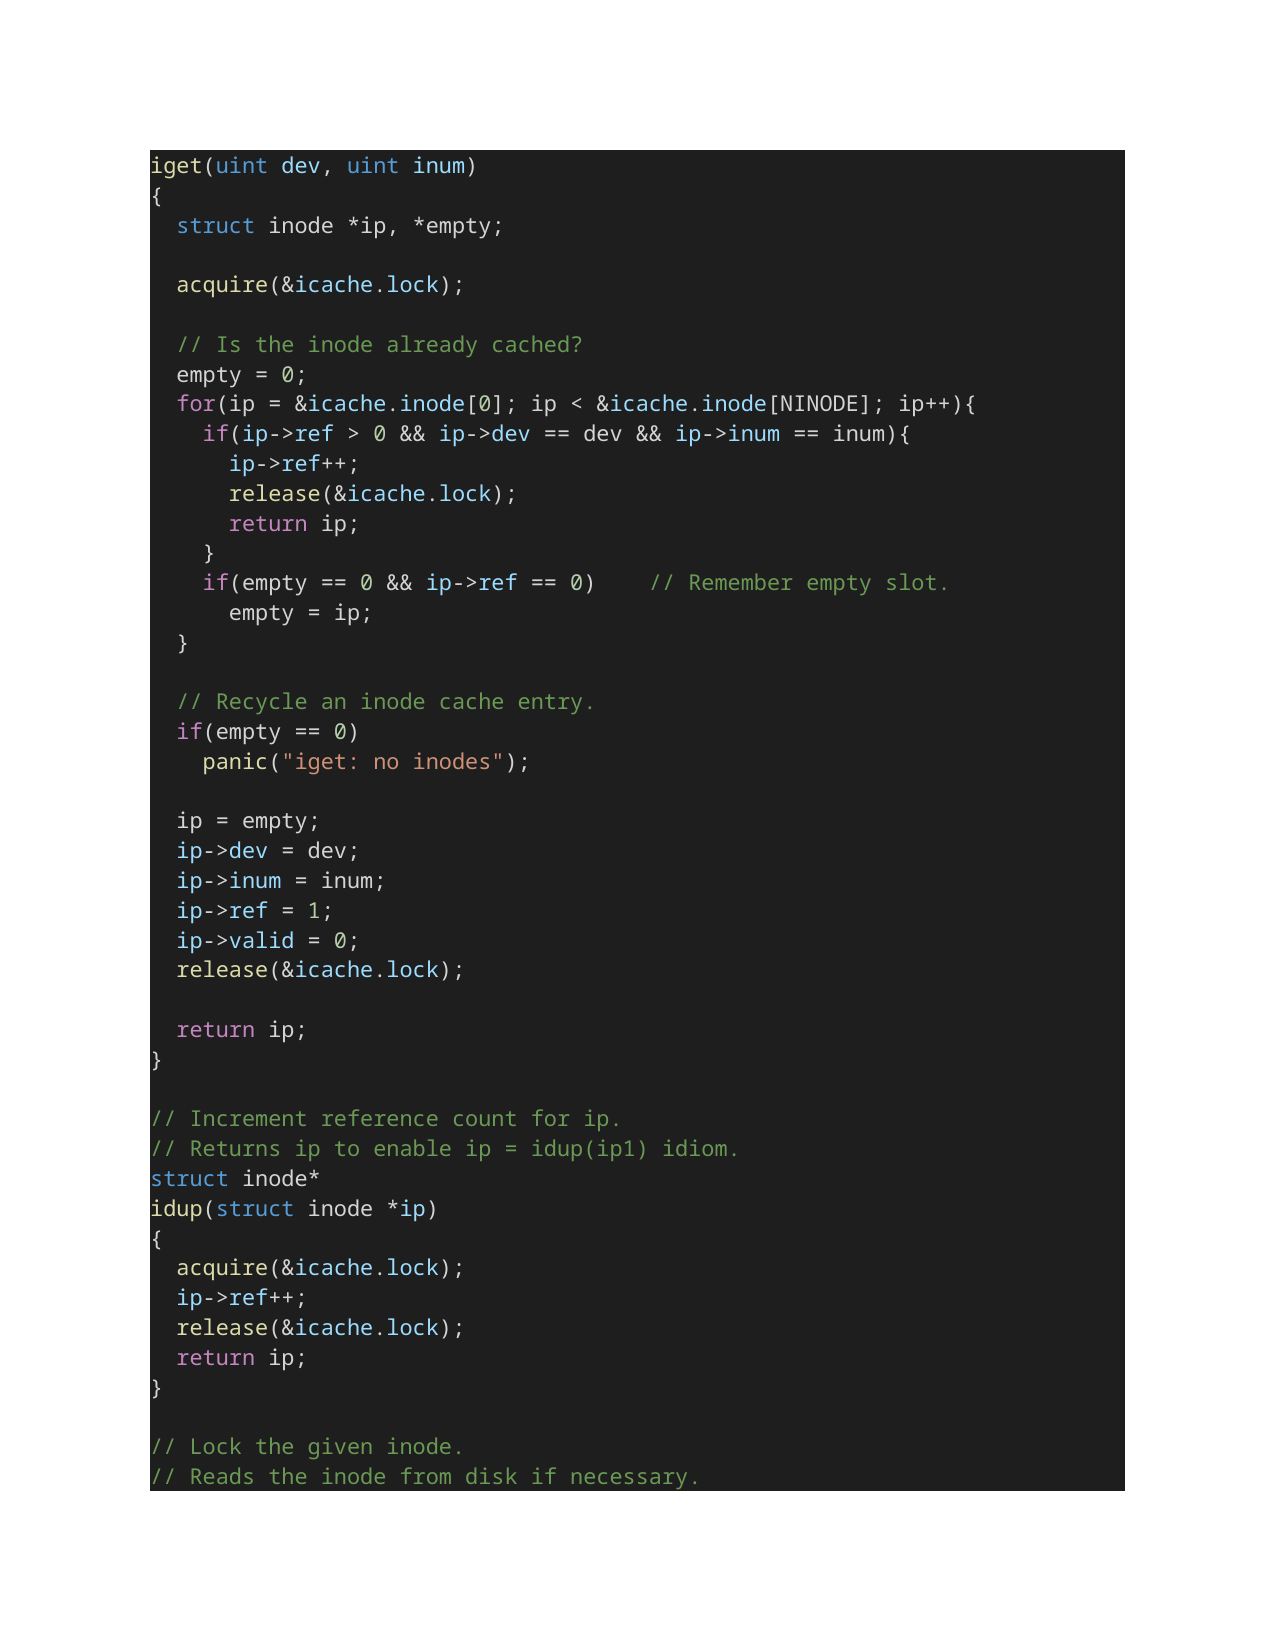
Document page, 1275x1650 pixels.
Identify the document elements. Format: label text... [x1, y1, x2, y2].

text return ip; [150, 1342, 1125, 1371]
text } [150, 1371, 1125, 1401]
text } [150, 537, 1125, 567]
text struct inode* [150, 1163, 1125, 1193]
text if(ip->ref > 0 && ip->dev == dev && ip->inum == inum){ [150, 418, 1125, 448]
text acquire(&icache.lock); [150, 1252, 1125, 1282]
text acquire(&icache.lock); [150, 269, 1125, 299]
text // Returns ip to enable ip = idup(ip1) idiom. [150, 1133, 1125, 1163]
text iget(uint dev, uint inum) [150, 150, 1125, 180]
text for(ip = &icache.inode[0]; ip < &icache.inode[NINODE]; ip++){ [150, 388, 1125, 418]
text ip->ref = 1; [150, 895, 1125, 924]
text release(&icache.lock); [150, 478, 1125, 507]
text empty = 0; [150, 358, 1125, 388]
text if(empty == 0 && ip->ref == 0) // Remember empty slot. [150, 567, 1125, 597]
text struct inode *ip, *empty; [150, 209, 1125, 239]
text ip->dev = dev; [150, 835, 1125, 865]
text ip = empty; [150, 805, 1125, 835]
text { [150, 1222, 1125, 1252]
text if(empty == 0) [150, 716, 1125, 746]
text ip->ref++; [150, 448, 1125, 478]
text release(&icache.lock); [150, 1312, 1125, 1342]
text idup(struct inode *ip) [150, 1193, 1125, 1222]
text // Increment reference count for ip. [150, 1103, 1125, 1133]
text // Is the inode already cached? [150, 329, 1125, 358]
text panic("iget: no inodes"); [150, 746, 1125, 776]
text // Reads the inode from disk if necessary. [150, 1461, 1125, 1491]
text empty = ip; [150, 597, 1125, 627]
text release(&icache.lock); [150, 954, 1125, 984]
text return ip; [150, 1014, 1125, 1044]
text } [150, 627, 1125, 656]
text { [150, 180, 1125, 209]
text return ip; [150, 507, 1125, 537]
text ip->ref++; [150, 1282, 1125, 1312]
text // Recycle an inode cache entry. [150, 686, 1125, 716]
text } [150, 1044, 1125, 1073]
text ip->valid = 0; [150, 924, 1125, 954]
text // Lock the given inode. [150, 1431, 1125, 1461]
text ip->inum = inum; [150, 865, 1125, 895]
